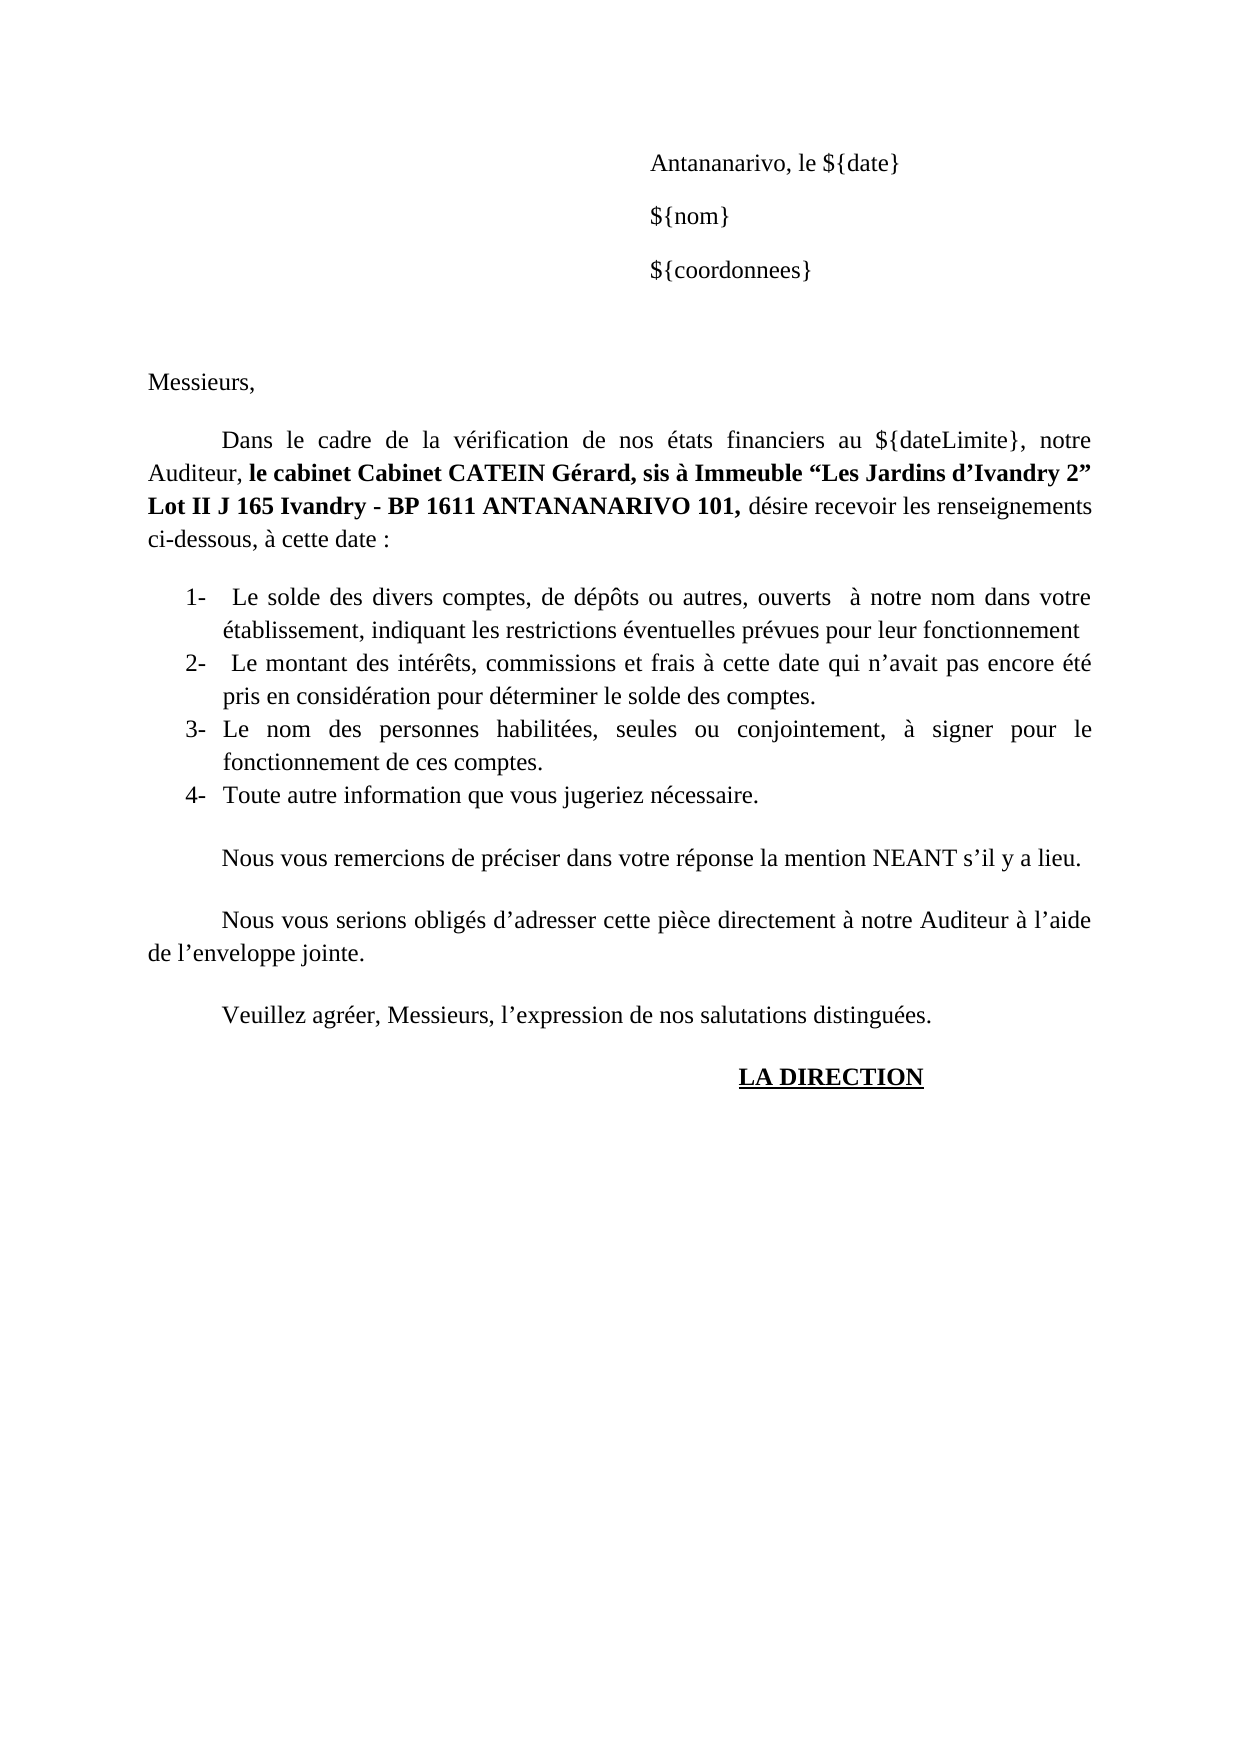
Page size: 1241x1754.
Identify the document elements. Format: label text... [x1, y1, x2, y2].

list Le solde des divers comptes, de dépôts ou autres, ouverts à notre nom dans votre établissement, indiquant les restrictions éventuelles prévues pour leur fonctionnement [185, 582, 1093, 644]
text Nous vous remercions de préciser dans votre réponse la mention NEANT s’il y a lieu. [148, 843, 1093, 871]
text Nous vous serions obligés d’adresser cette pièce directement à notre Auditeur à l’aide de l’enveloppe jointe. [148, 905, 1093, 967]
list Le montant des intérêts, commissions et frais à cette date qui n’avait pas encore été pris en considération pour déterminer le solde des comptes. [185, 648, 1093, 710]
text Veuillez agréer, Messieurs, l’expression de nos salutations distinguées. [148, 1000, 1093, 1029]
text Messieurs, [148, 367, 1093, 396]
text Dans le cadre de la vérification de nos états financiers au ${dateLimite}, notre Auditeur, le cabinet Cabinet CATEIN Gérard, sis à Immeuble “Les Jardins d’Ivandry 2” Lot II J 165 Ivandry - BP 1611 ANTANANARIVO 101, désire recevoir les renseignements ci-dessous, à cette date : [148, 425, 1093, 553]
text ${coordonnees} [650, 255, 1093, 284]
text ${nom} [650, 201, 1093, 230]
subtitle LA DIRECTION [738, 1062, 1093, 1091]
list Le nom des personnes habilitées, seules ou conjointement, à signer pour le fonctionnement de ces comptes. [185, 714, 1093, 776]
text Antananarivo, le ${date} [650, 148, 1093, 176]
list Toute autre information que vous jugeriez nécessaire. [185, 780, 1093, 809]
